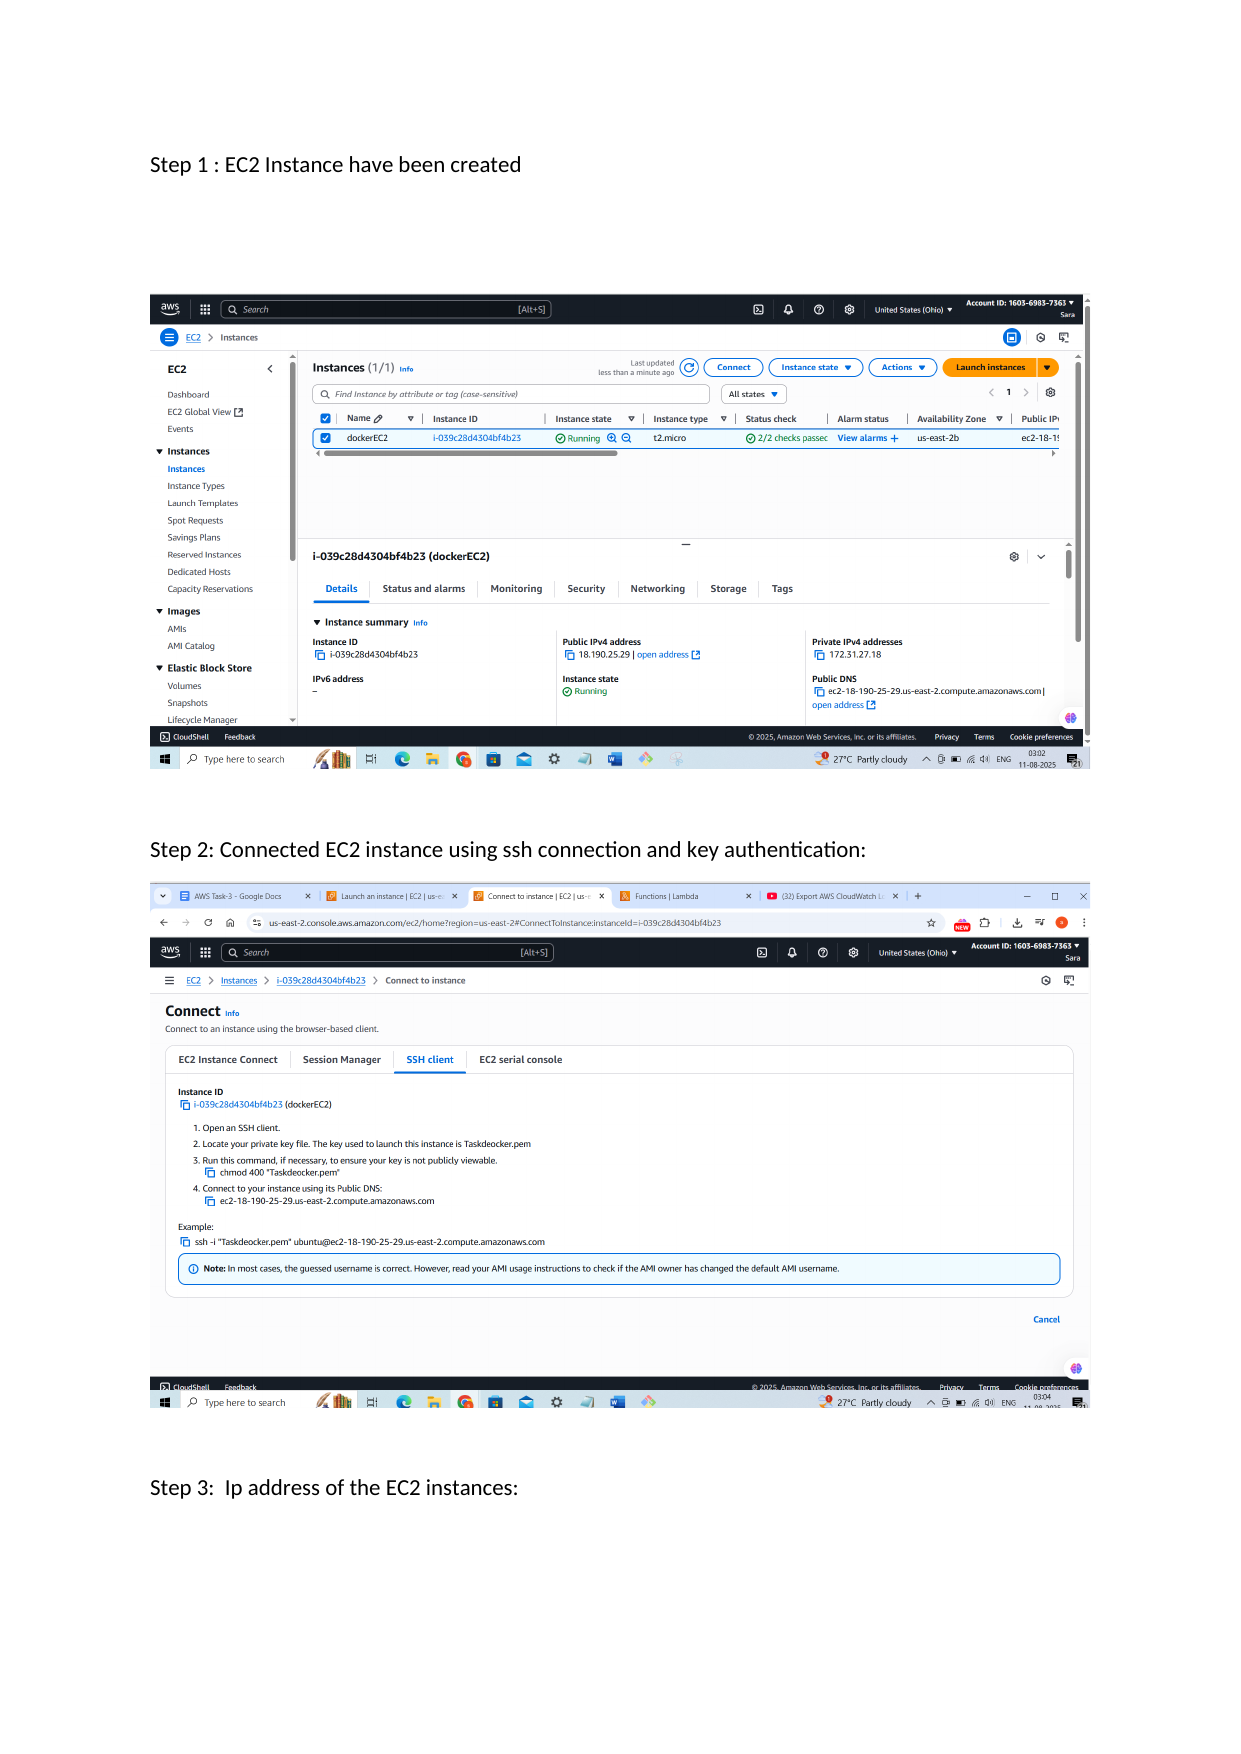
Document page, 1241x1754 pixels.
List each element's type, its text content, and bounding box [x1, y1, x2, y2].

picture [150, 290, 1091, 769]
picture [150, 881, 1091, 1408]
text Step 2: Connected EC2 instance using ssh connection and key authentication: [150, 835, 1090, 863]
text Step 1 : EC2 Instance have been created [150, 150, 1090, 178]
text Step 3: Ip address of the EC2 instances: [150, 1473, 1090, 1501]
